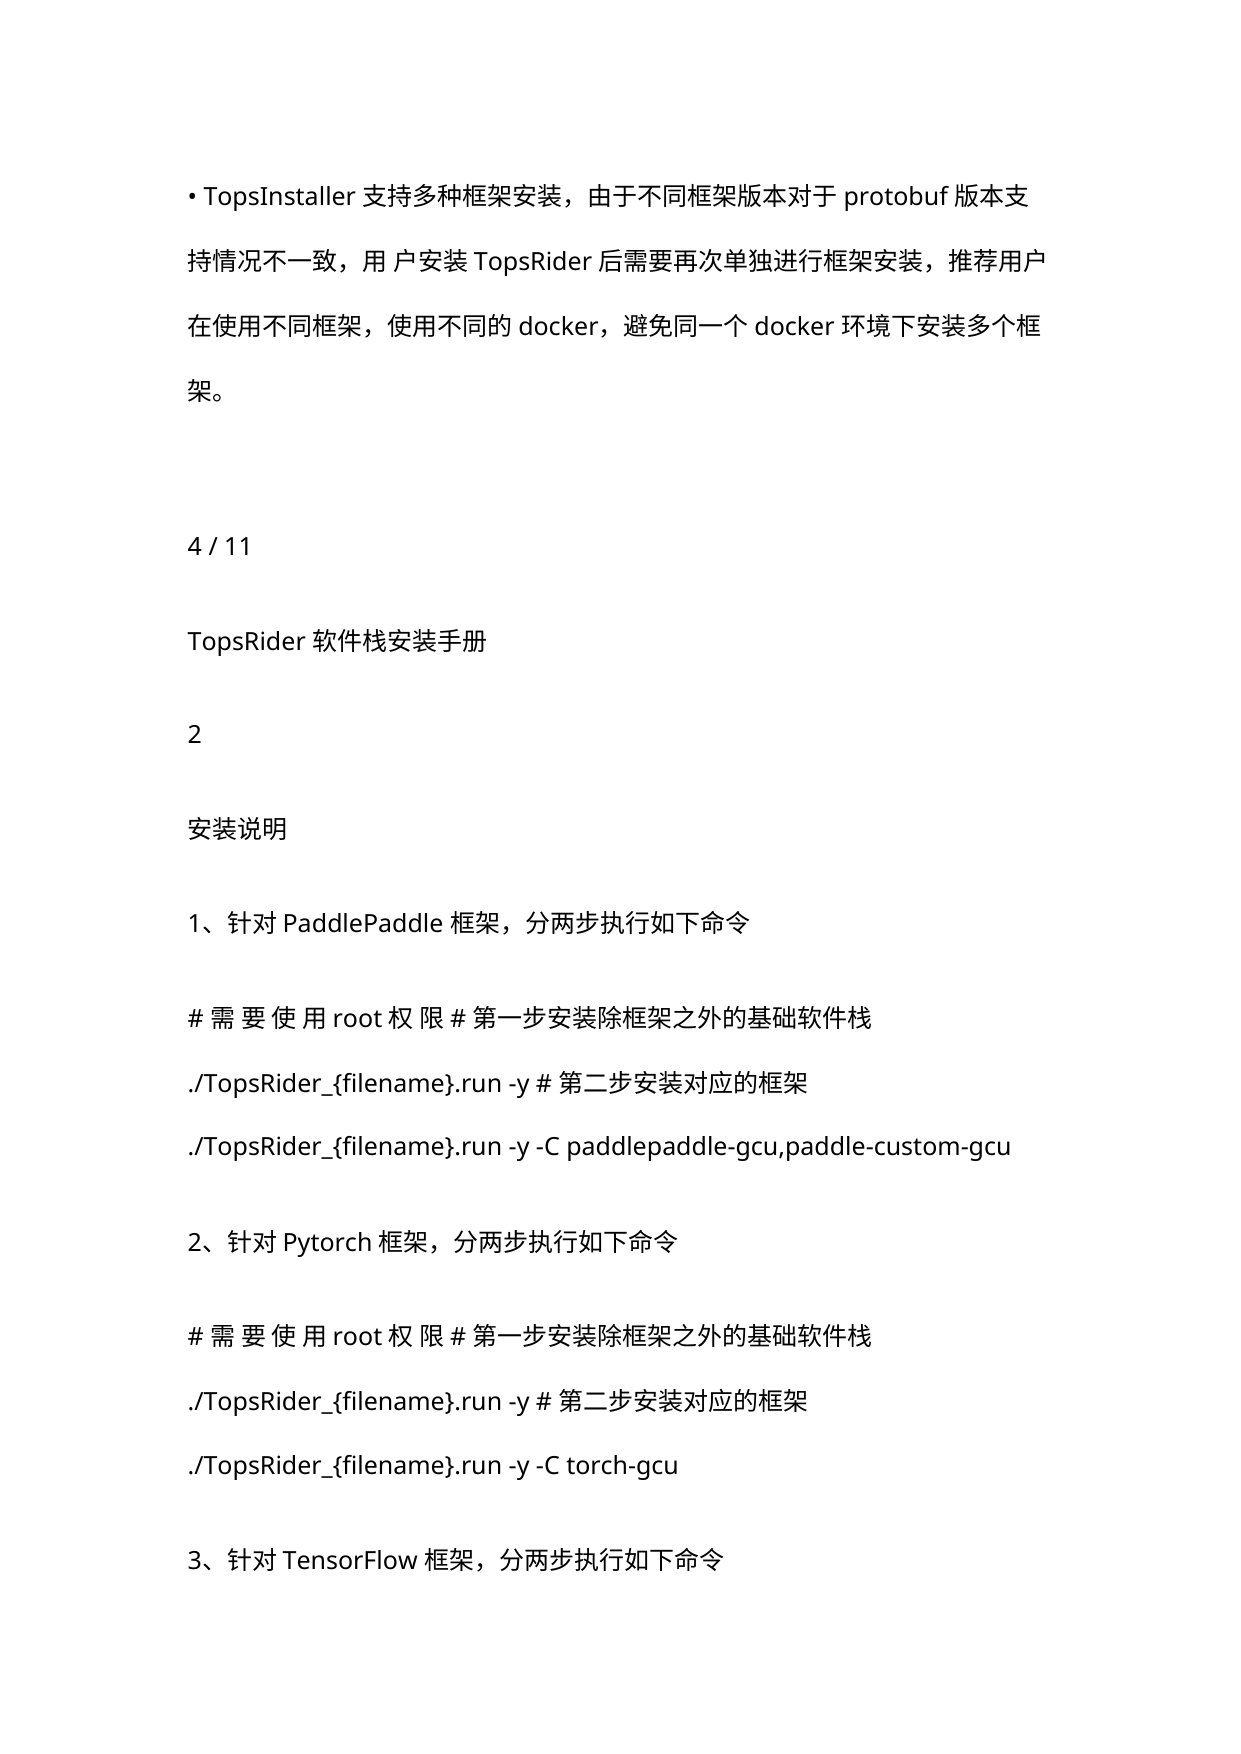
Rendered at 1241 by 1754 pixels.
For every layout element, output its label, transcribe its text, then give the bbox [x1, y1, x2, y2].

text # 需 要 使 用 root 权 限 # 第一步安装除框架之外的基础软件栈 ./TopsRider_{filename}.run -y # 第二步安装对应的框架 ./TopsRider_{filename}.run -y -C paddlepaddle-gcu,paddle-custom-gcu [187, 984, 1053, 1179]
text 4 / 11 [187, 513, 1053, 578]
text • TopsInstaller 支持多种框架安装，由于不同框架版本对于 protobuf 版本支持情况不一致，用 户安装 TopsRider 后需要再次单独进行框架安装，推荐用户在使用不同框架，使用不同的 docker，避免同一个 docker 环境下安装多个框架。 [187, 162, 1053, 422]
text 3、针对 TensorFlow 框架，分两步执行如下命令 [187, 1526, 1053, 1591]
text 安装说明 [187, 795, 1053, 860]
text # 需 要 使 用 root 权 限 # 第一步安装除框架之外的基础软件栈 ./TopsRider_{filename}.run -y # 第二步安装对应的框架 ./TopsRider_{filename}.run -y -C torch-gcu [187, 1302, 1053, 1497]
text TopsRider 软件栈安装手册 [187, 607, 1053, 672]
text 2、针对 Pytorch 框架，分两步执行如下命令 [187, 1208, 1053, 1273]
text 2 [187, 701, 1053, 766]
text 1、针对 PaddlePaddle 框架，分两步执行如下命令 [187, 889, 1053, 954]
